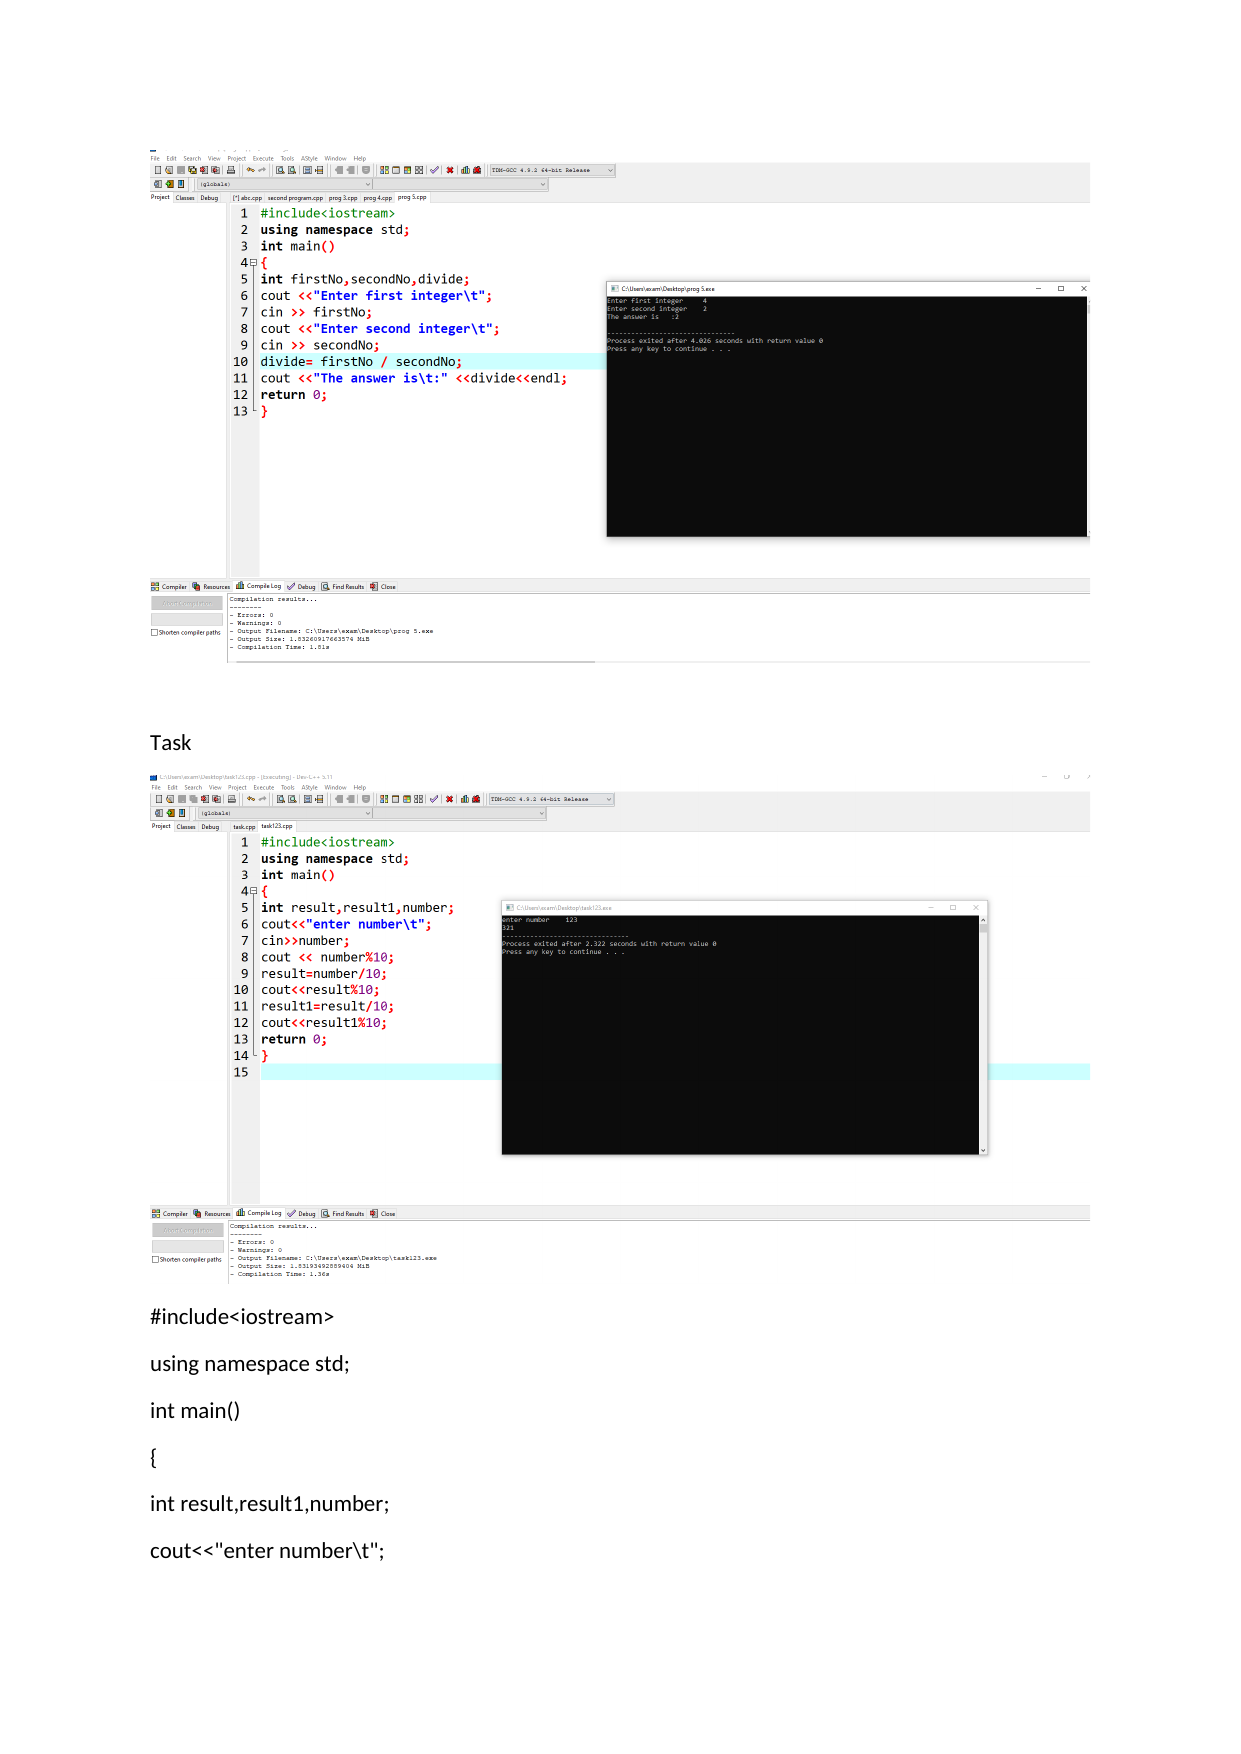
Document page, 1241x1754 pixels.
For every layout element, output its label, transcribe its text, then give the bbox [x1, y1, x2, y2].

text #include<iostream> [150, 1302, 1090, 1330]
text int main() [150, 1396, 1090, 1424]
text int result,result1,number; [150, 1489, 1090, 1518]
picture [150, 150, 1091, 663]
picture [150, 775, 1091, 1284]
text cout<<"enter number\t"; [150, 1536, 1090, 1564]
text Task [150, 728, 1090, 757]
text using namespace std; [150, 1349, 1090, 1377]
text { [150, 1443, 1090, 1471]
